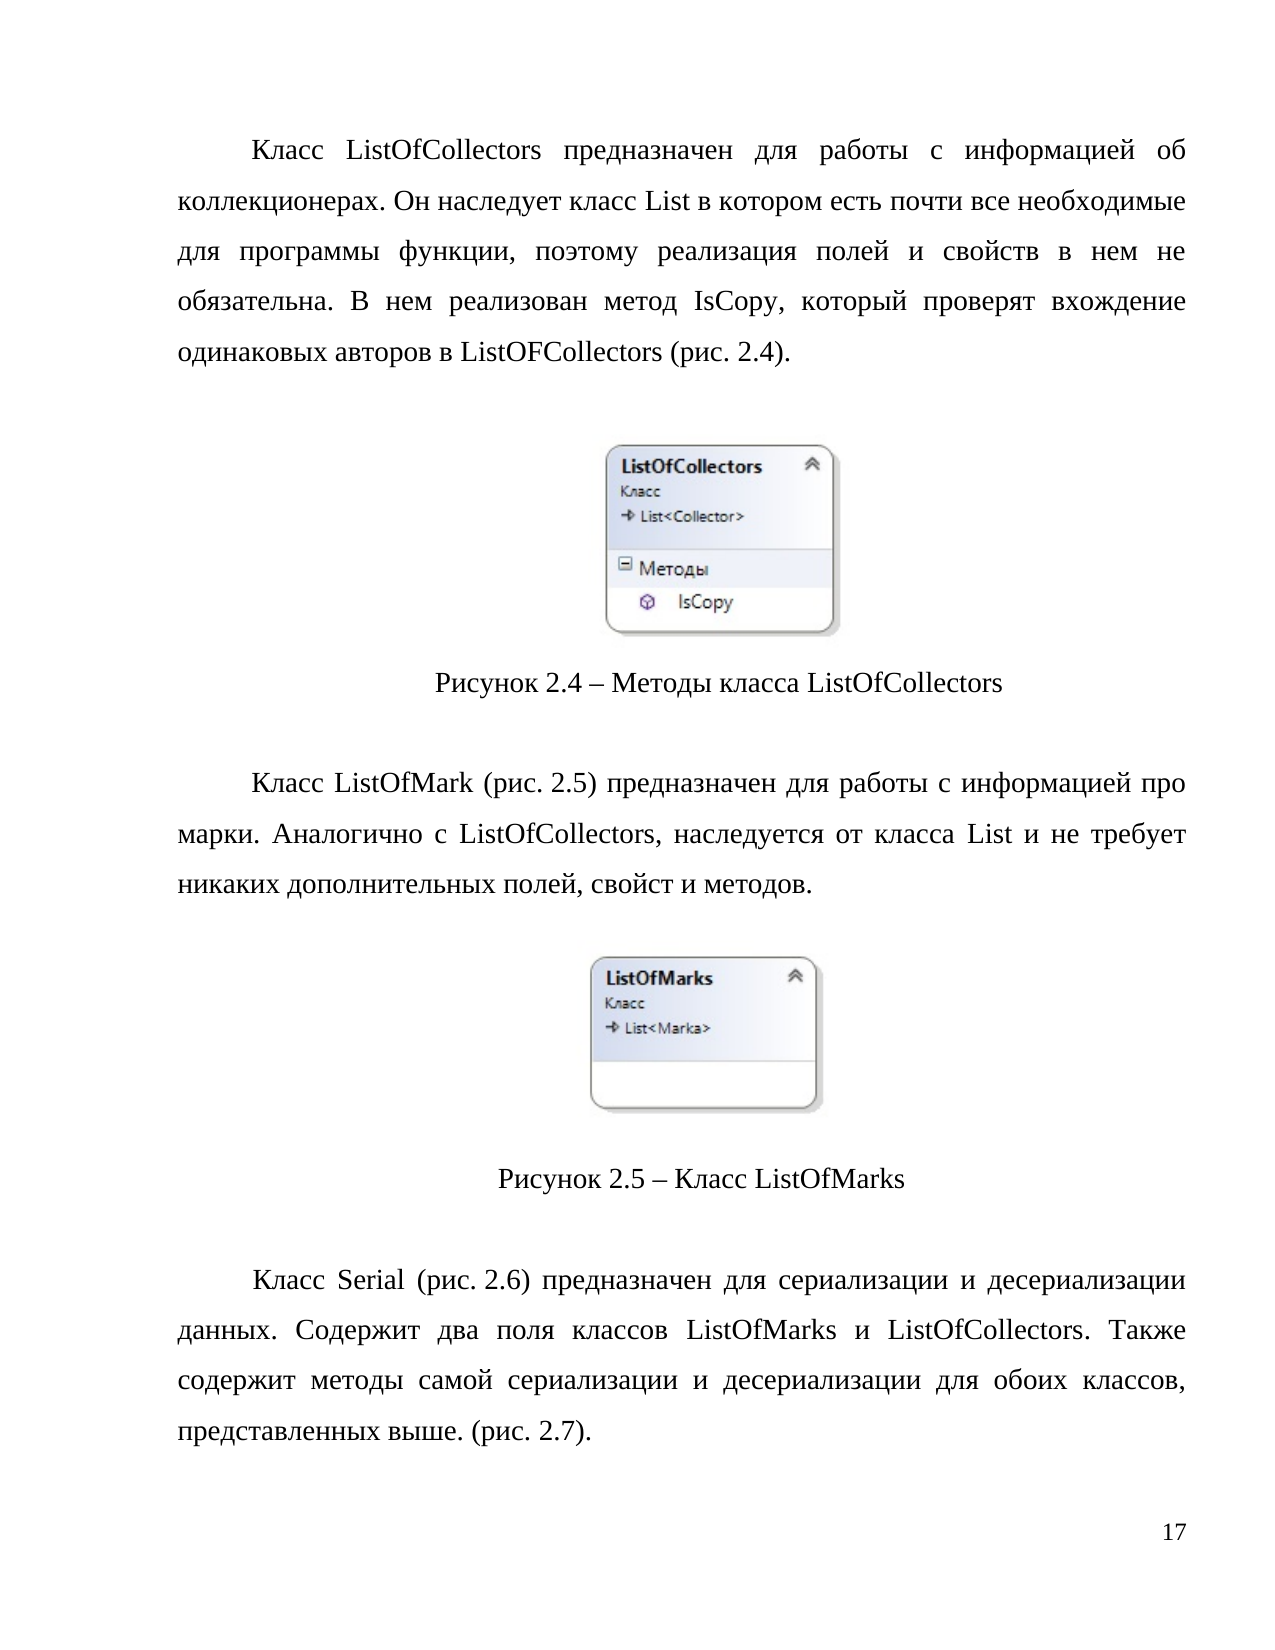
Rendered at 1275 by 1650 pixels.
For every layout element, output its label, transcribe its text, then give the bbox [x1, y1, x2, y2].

picture [587, 434, 850, 651]
text Класс Serial (рис. 2.6) предназначен для сериализации и десериализации данных. Содержит два поля классов ListOfMarks и ListOfCollectors. Также содержит методы самой сериализации и десериализации для обоих классов, представленных выше. (рис. 2.7). [177, 1262, 1186, 1446]
picture [553, 916, 850, 1147]
text Класс ListOfMark (рис. 2.5) предназначен для работы с информацией про марки. Аналогично с ListOfCollectors, наследуется от класса List и не требует никаких дополнительных полей, свойст и методов. [177, 766, 1186, 900]
list Рисунок 2.5 – Класс ListOfMarks [216, 1161, 1186, 1195]
text Класс ListOfCollectors предназначен для работы с информацией об коллекционерах. Он наследует класс List в котором есть почти все необходимые для программы функции, поэтому реализация полей и свойств в нем не обязательна. В нем реализован метод IsCopy, который проверят вхождение одинаковых авторов в ListOFCollectors (рис. 2.4). [177, 132, 1186, 367]
text Рисунок 2.4 – Методы класса ListOfCollectors [177, 665, 1186, 698]
